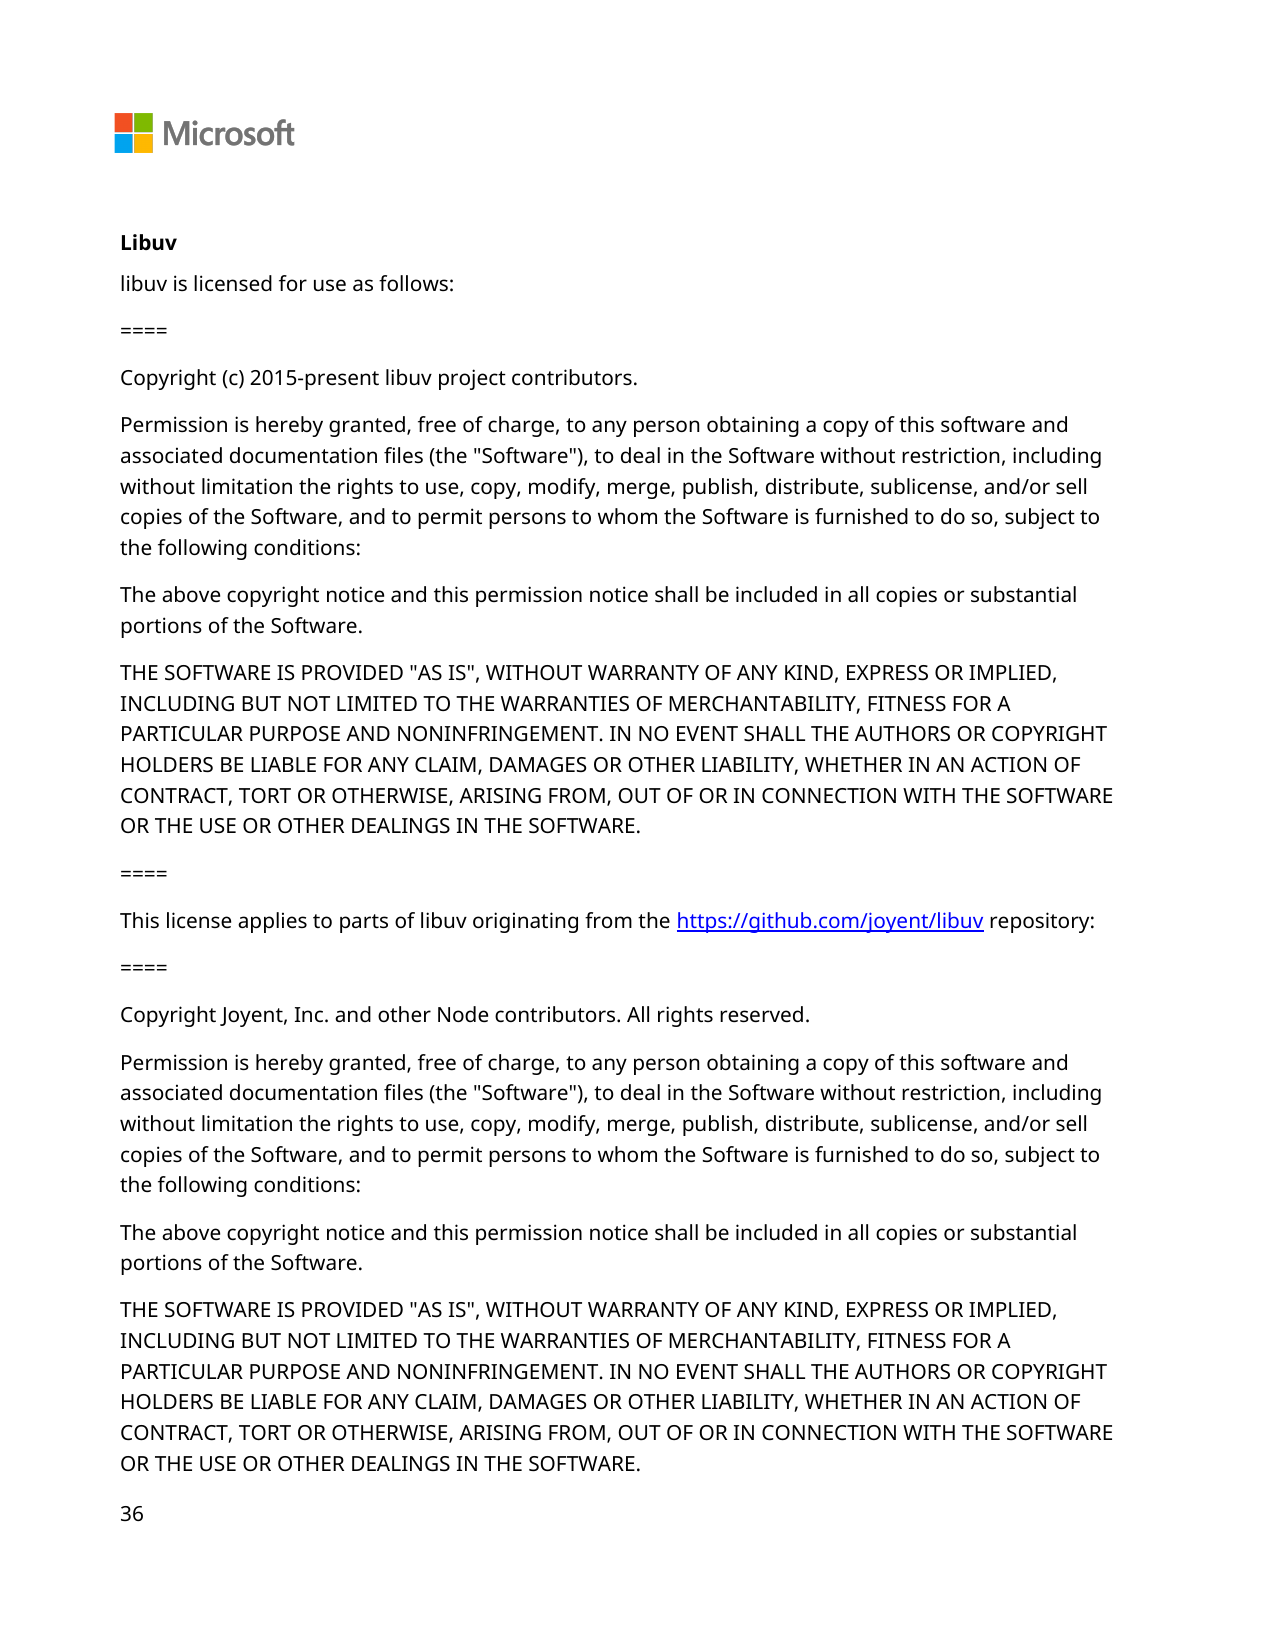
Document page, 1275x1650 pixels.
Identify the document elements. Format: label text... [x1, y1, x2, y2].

text Copyright Joyent, Inc. and other Node contributors. All rights reserved. [120, 1001, 1125, 1029]
text ==== [120, 859, 1125, 887]
text Copyright (c) 2015-present libuv project contributors. [120, 363, 1125, 392]
picture [114, 113, 295, 153]
text Permission is hereby granted, free of charge, to any person obtaining a copy of this software and associated documentation files (the "Software"), to deal in the Software without restriction, including without limitation the rights to use, copy, modify, merge, publish, distribute, sublicense, and/or sell copies of the Software, and to permit persons to whom the Software is furnished to do so, subject to the following conditions: [120, 1048, 1125, 1199]
text THE SOFTWARE IS PROVIDED "AS IS", WITHOUT WARRANTY OF ANY KIND, EXPRESS OR IMPLIED, INCLUDING BUT NOT LIMITED TO THE WARRANTIES OF MERCHANTABILITY, FITNESS FOR A PARTICULAR PURPOSE AND NONINFRINGEMENT. IN NO EVENT SHALL THE AUTHORS OR COPYRIGHT HOLDERS BE LIABLE FOR ANY CLAIM, DAMAGES OR OTHER LIABILITY, WHETHER IN AN ACTION OF CONTRACT, TORT OR OTHERWISE, ARISING FROM, OUT OF OR IN CONNECTION WITH THE SOFTWARE OR THE USE OR OTHER DEALINGS IN THE SOFTWARE. [120, 1296, 1125, 1477]
text ==== [120, 953, 1125, 982]
text THE SOFTWARE IS PROVIDED "AS IS", WITHOUT WARRANTY OF ANY KIND, EXPRESS OR IMPLIED, INCLUDING BUT NOT LIMITED TO THE WARRANTIES OF MERCHANTABILITY, FITNESS FOR A PARTICULAR PURPOSE AND NONINFRINGEMENT. IN NO EVENT SHALL THE AUTHORS OR COPYRIGHT HOLDERS BE LIABLE FOR ANY CLAIM, DAMAGES OR OTHER LIABILITY, WHETHER IN AN ACTION OF CONTRACT, TORT OR OTHERWISE, ARISING FROM, OUT OF OR IN CONNECTION WITH THE SOFTWARE OR THE USE OR OTHER DEALINGS IN THE SOFTWARE. [120, 658, 1125, 840]
text libuv is licensed for use as follows: [120, 269, 1125, 297]
subtitle Libuv [120, 225, 1125, 256]
text Permission is hereby granted, free of charge, to any person obtaining a copy of this software and associated documentation files (the "Software"), to deal in the Software without restriction, including without limitation the rights to use, copy, modify, merge, publish, distribute, sublicense, and/or sell copies of the Software, and to permit persons to whom the Software is furnished to do so, subject to the following conditions: [120, 411, 1125, 562]
text This license applies to parts of libuv originating from the https://github.com/joyent/libuv repository: [120, 906, 1125, 934]
text The above copyright notice and this permission notice shall be included in all copies or substantial portions of the Software. [120, 1218, 1125, 1277]
text ==== [120, 316, 1125, 344]
text The above copyright notice and this permission notice shall be included in all copies or substantial portions of the Software. [120, 580, 1125, 639]
